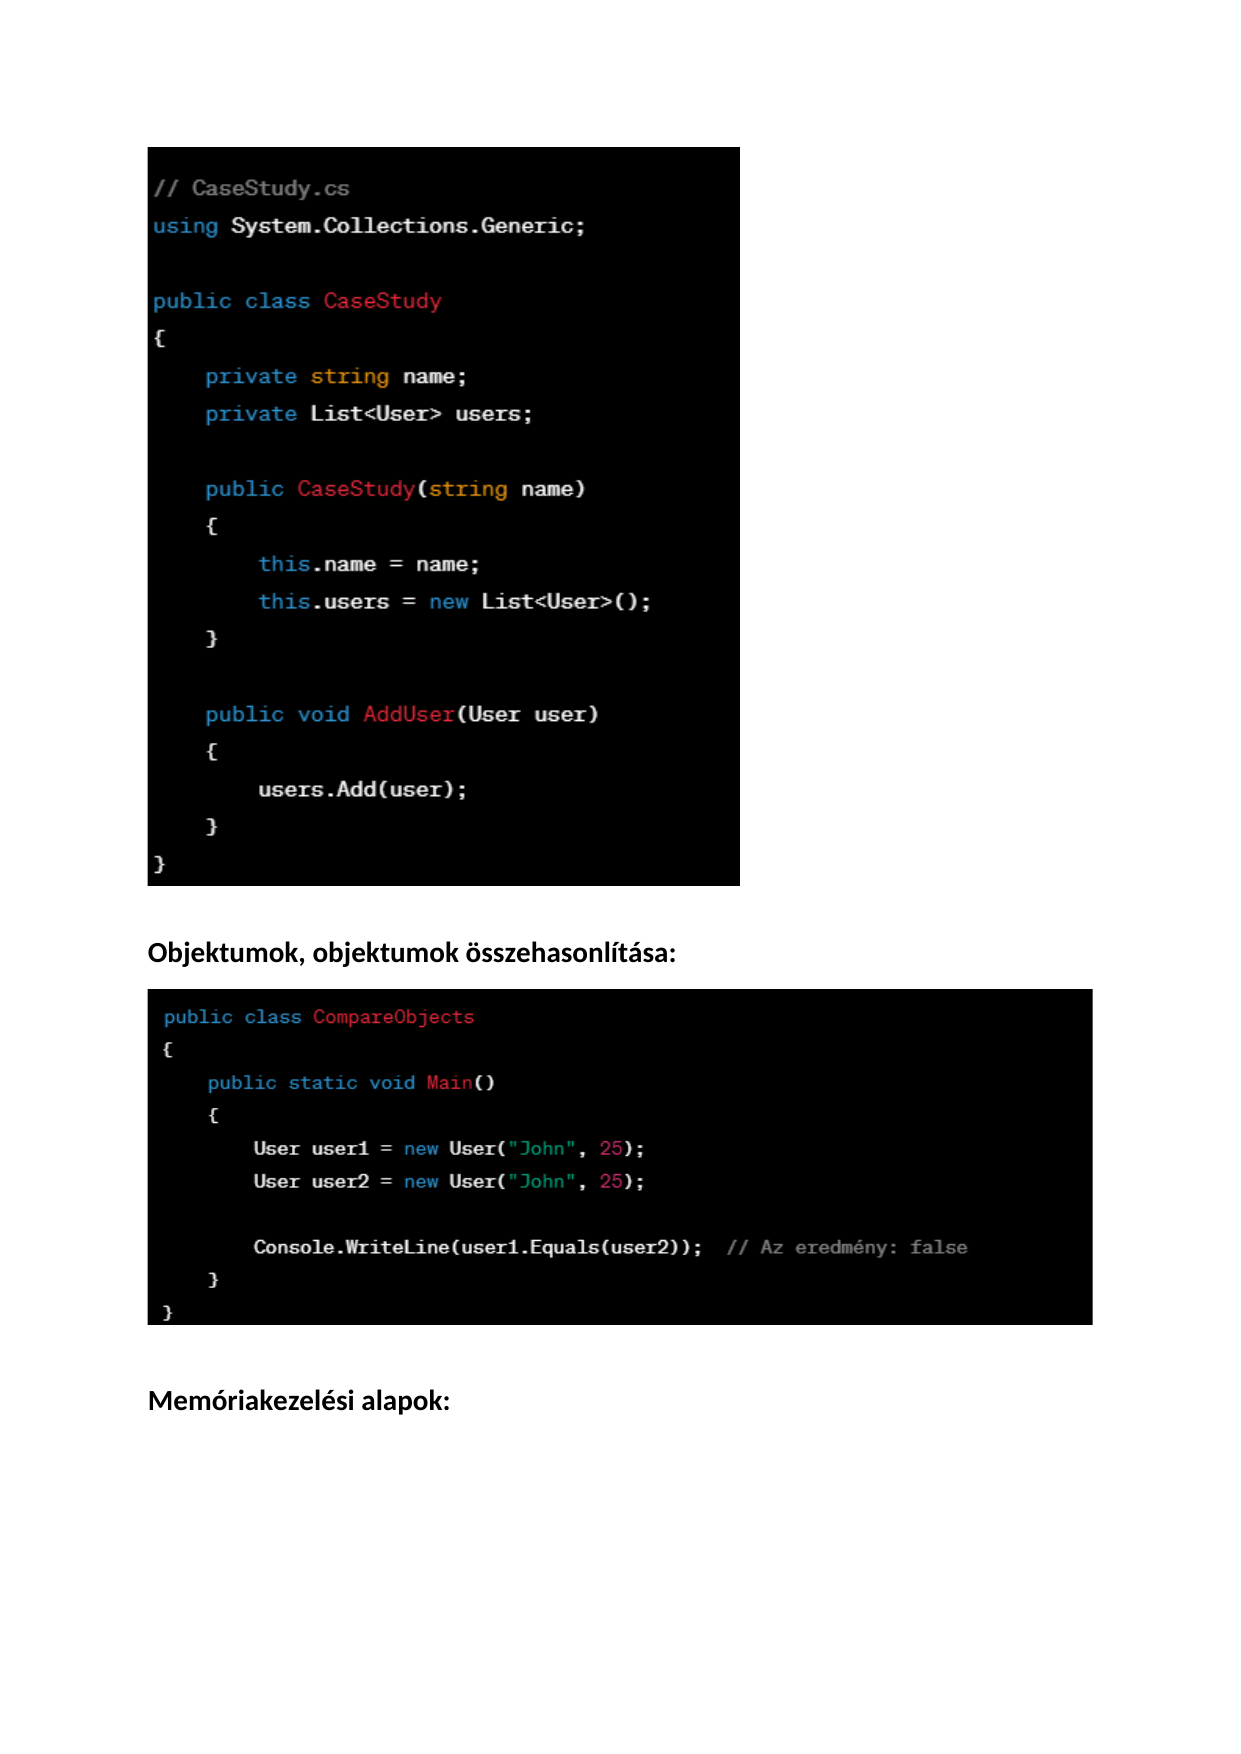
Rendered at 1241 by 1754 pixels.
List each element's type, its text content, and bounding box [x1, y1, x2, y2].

text Memóriakezelési alapok: [148, 1344, 1093, 1418]
picture [147, 147, 740, 886]
text Objektumok, objektumok összehasonlítása: [148, 934, 1093, 970]
picture [147, 989, 1093, 1325]
